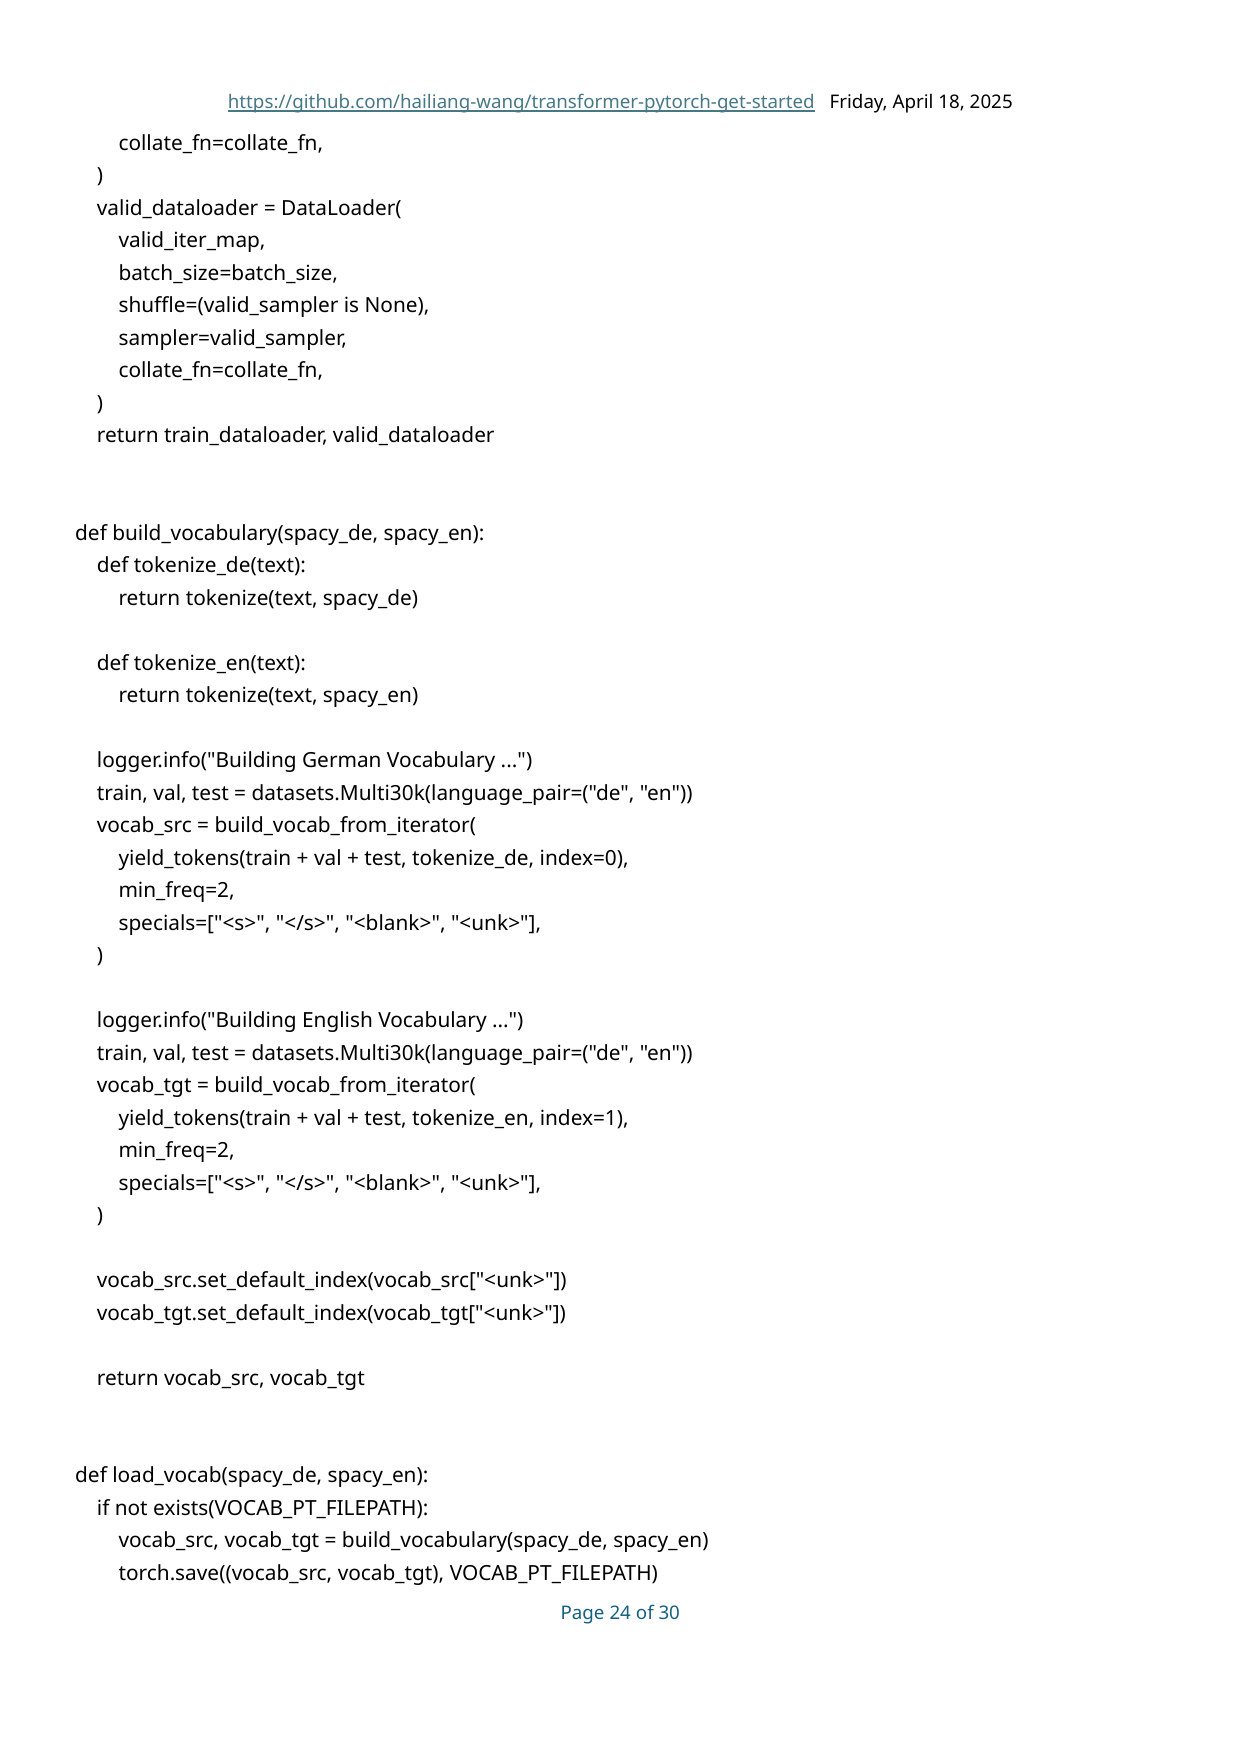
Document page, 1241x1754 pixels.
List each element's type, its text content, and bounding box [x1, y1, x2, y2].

text vocab_src, vocab_tgt = build_vocabulary(spacy_de, spacy_en) [75, 1523, 1165, 1556]
text yield_tokens(train + val + test, tokenize_de, index=0), [75, 841, 1165, 873]
text logger.info("Building German Vocabulary ...") [75, 743, 1165, 776]
text min_freq=2, [75, 873, 1165, 906]
text if not exists(VOCAB_PT_FILEPATH): [75, 1491, 1165, 1523]
text return tokenize(text, spacy_de) [75, 581, 1165, 613]
text ) [75, 158, 1165, 191]
text min_freq=2, [75, 1133, 1165, 1166]
text shuffle=(valid_sampler is None), [75, 288, 1165, 321]
text return tokenize(text, spacy_en) [75, 678, 1165, 711]
text def tokenize_de(text): [75, 548, 1165, 581]
text torch.save((vocab_src, vocab_tgt), VOCAB_PT_FILEPATH) [75, 1556, 1165, 1588]
text collate_fn=collate_fn, [75, 126, 1165, 158]
text ) [75, 1198, 1165, 1231]
text yield_tokens(train + val + test, tokenize_en, index=1), [75, 1101, 1165, 1133]
text train, val, test = datasets.Multi30k(language_pair=("de", "en")) [75, 776, 1165, 808]
text collate_fn=collate_fn, [75, 353, 1165, 386]
text vocab_tgt = build_vocab_from_iterator( [75, 1068, 1165, 1101]
text def tokenize_en(text): [75, 646, 1165, 678]
text vocab_src.set_default_index(vocab_src["<unk>"]) [75, 1263, 1165, 1296]
text vocab_src = build_vocab_from_iterator( [75, 808, 1165, 841]
text return vocab_src, vocab_tgt [75, 1361, 1165, 1393]
text def build_vocabulary(spacy_de, spacy_en): [75, 516, 1165, 548]
text vocab_tgt.set_default_index(vocab_tgt["<unk>"]) [75, 1296, 1165, 1328]
text sampler=valid_sampler, [75, 321, 1165, 353]
text valid_dataloader = DataLoader( [75, 191, 1165, 223]
text def load_vocab(spacy_de, spacy_en): [75, 1458, 1165, 1491]
text return train_dataloader, valid_dataloader [75, 418, 1165, 451]
text specials=["<s>", "</s>", "<blank>", "<unk>"], [75, 1166, 1165, 1198]
text train, val, test = datasets.Multi30k(language_pair=("de", "en")) [75, 1036, 1165, 1068]
text batch_size=batch_size, [75, 256, 1165, 288]
text logger.info("Building English Vocabulary ...") [75, 1003, 1165, 1036]
text ) [75, 938, 1165, 971]
text valid_iter_map, [75, 223, 1165, 256]
text specials=["<s>", "</s>", "<blank>", "<unk>"], [75, 906, 1165, 938]
text ) [75, 386, 1165, 418]
